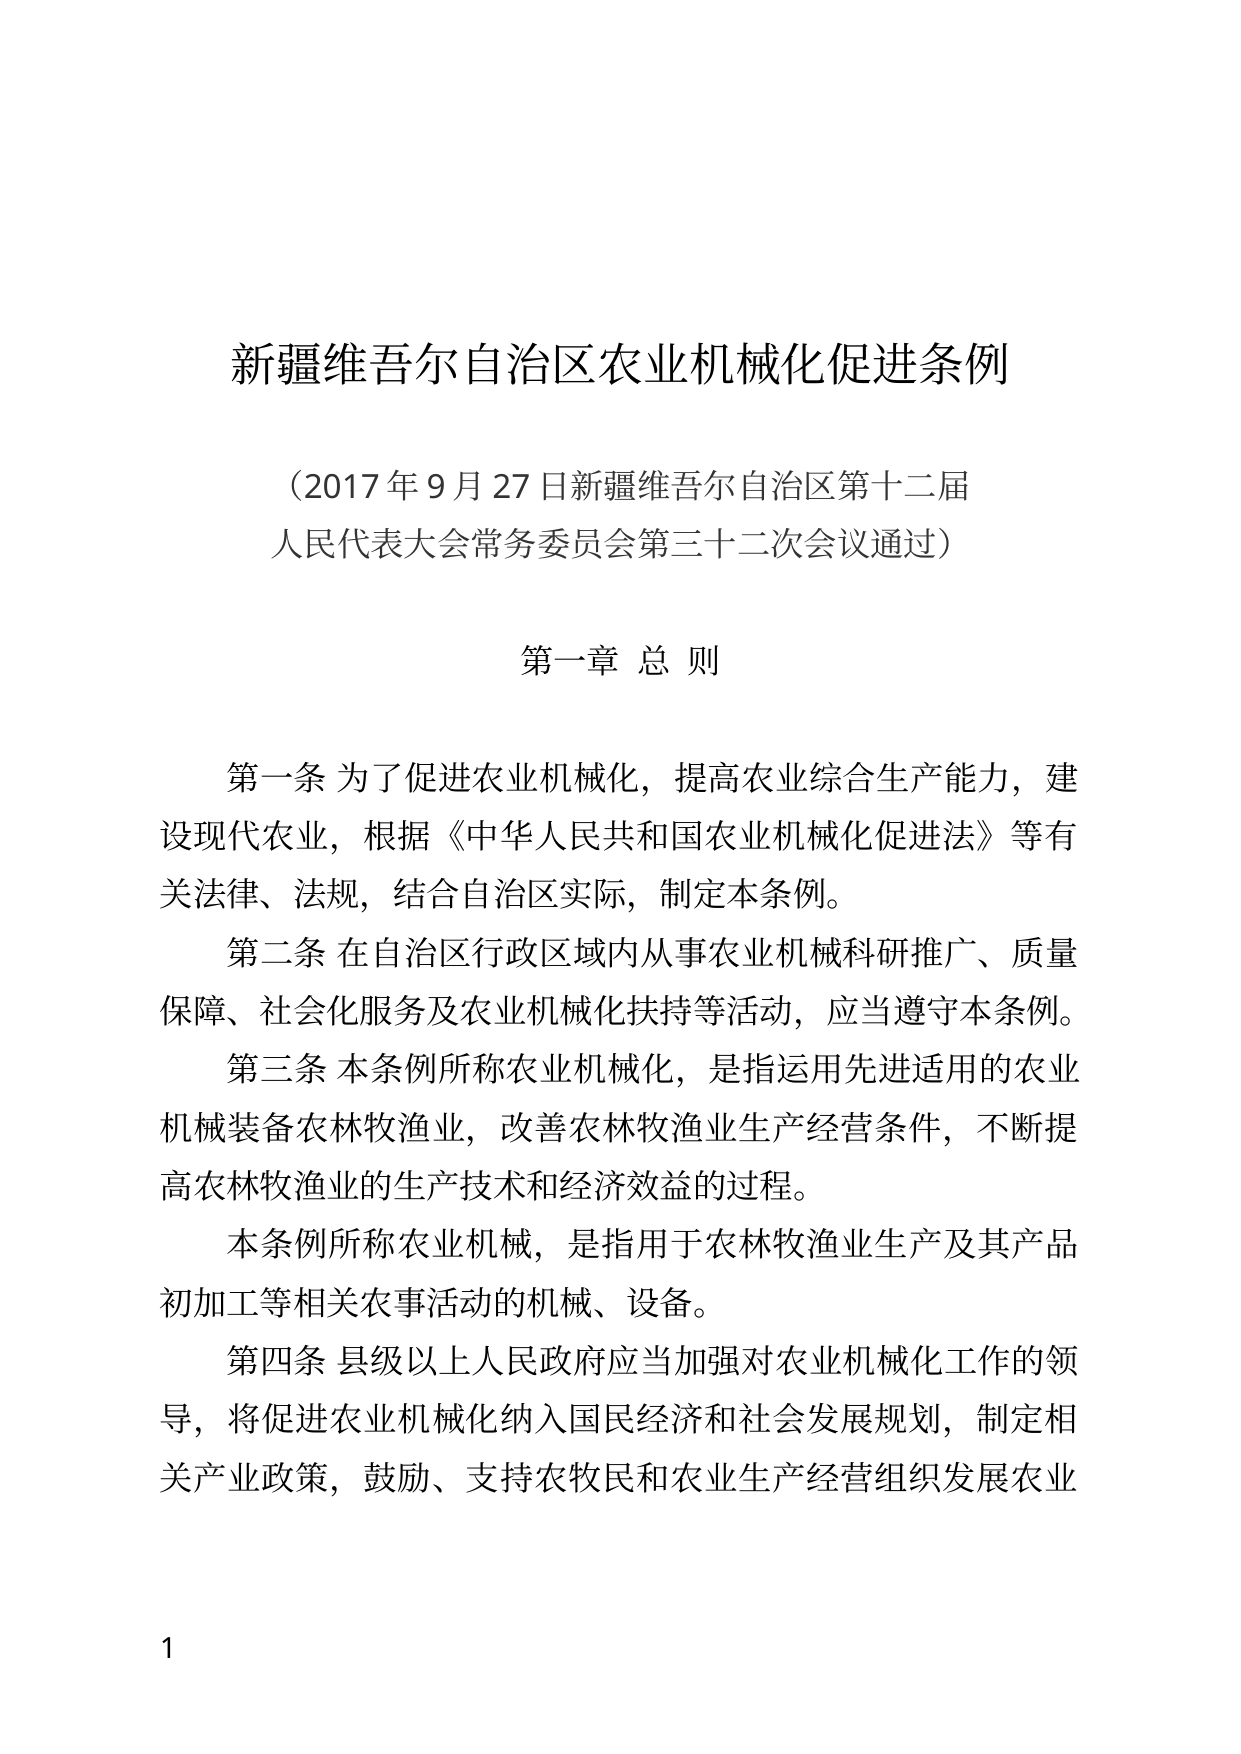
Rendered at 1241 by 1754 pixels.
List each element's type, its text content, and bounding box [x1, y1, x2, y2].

text 第一条 为了促进农业机械化，提高农业综合生产能力，建设现代农业，根据《中华人民共和国农业机械化促进法》等有关法律、法规，结合自治区实际，制定本条例。 [159, 743, 1081, 918]
text 第二条 在自治区行政区域内从事农业机械科研推广、质量保障、社会化服务及农业机械化扶持等活动，应当遵守本条例。 [159, 918, 1081, 1035]
text 本条例所称农业机械，是指用于农林牧渔业生产及其产品初加工等相关农事活动的机械、设备。 [159, 1210, 1081, 1327]
text 第一章 总 则 [159, 627, 1081, 685]
text 第三条 本条例所称农业机械化，是指运用先进适用的农业机械装备农林牧渔业，改善农林牧渔业生产经营条件，不断提高农林牧渔业的生产技术和经济效益的过程。 [159, 1035, 1081, 1210]
text 人民代表大会常务委员会第三十二次会议通过） [225, 510, 1015, 568]
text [159, 1327, 1081, 1502]
text （2017年9月27日新疆维吾尔自治区第十二届 [225, 452, 1015, 510]
text 新疆维吾尔自治区农业机械化促进条例 [159, 335, 1081, 393]
